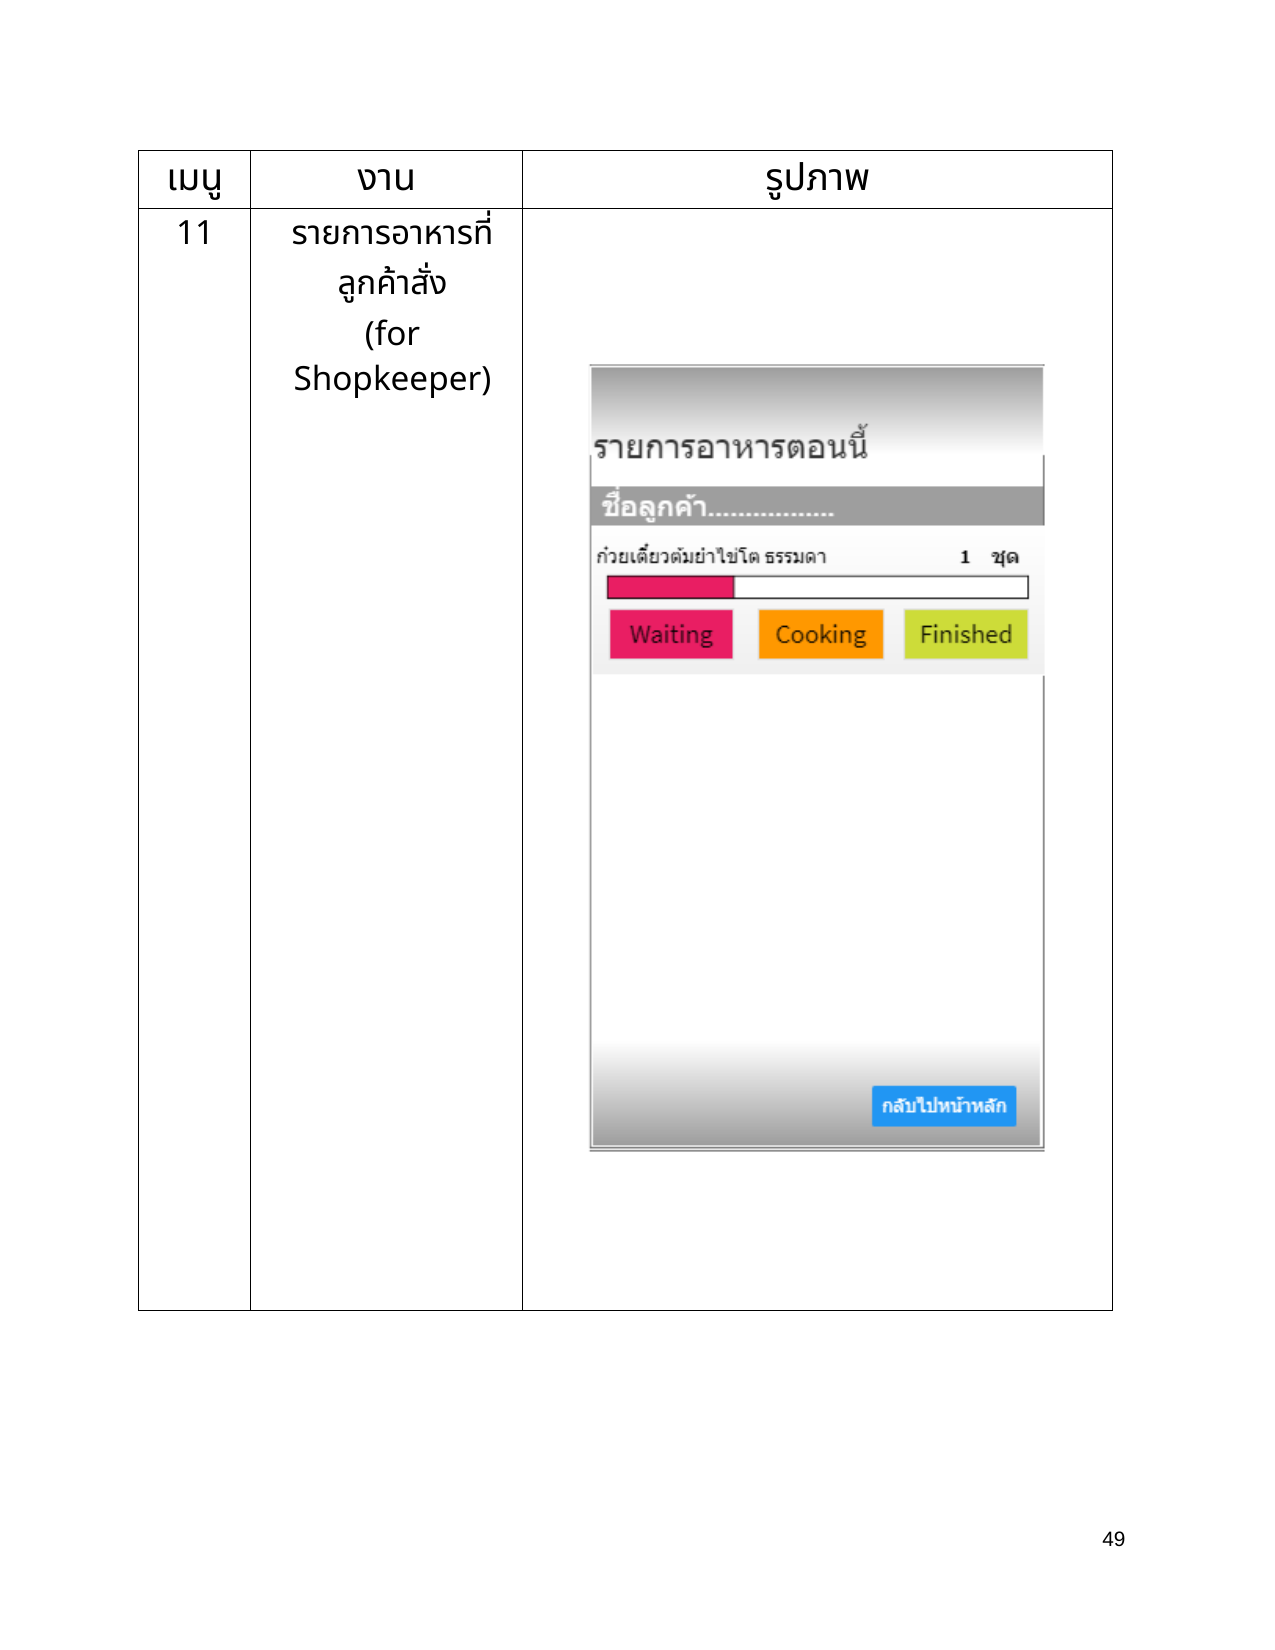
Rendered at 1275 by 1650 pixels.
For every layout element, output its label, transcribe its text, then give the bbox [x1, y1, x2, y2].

table_cell 11 [139, 209, 250, 1310]
table_header เมนู [139, 151, 250, 208]
table_header รูปภาพ [523, 151, 1112, 208]
picture [587, 364, 1048, 1155]
table_cell [523, 209, 1112, 1310]
table_header งาน [251, 151, 522, 208]
table_cell รายการอาหารที่ลูกค้าสั่ง (for Shopkeeper) [251, 209, 522, 1310]
